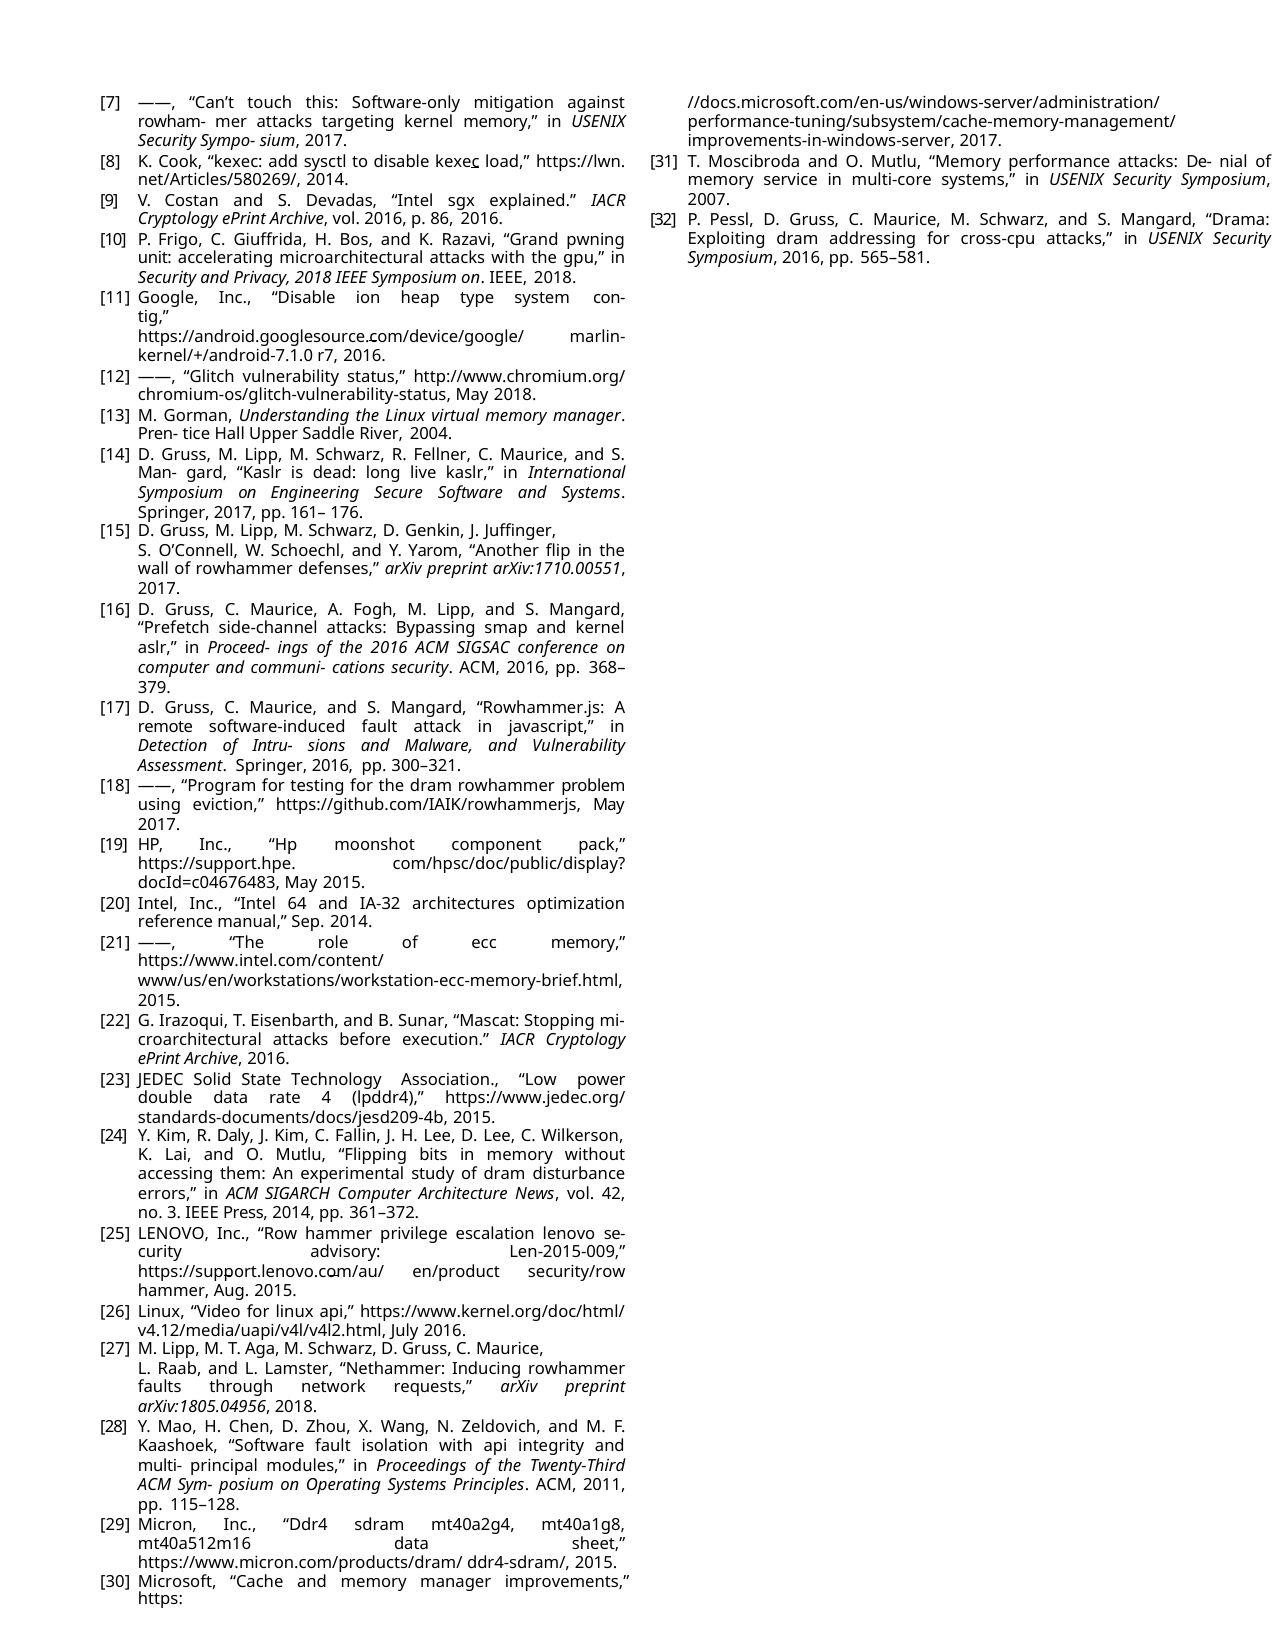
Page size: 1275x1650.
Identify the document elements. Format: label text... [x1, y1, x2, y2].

list D. Gruss, C. Maurice, and S. Mangard, “Rowhammer.js: A remote software-induced fault attack in javascript,” in Detection of Intru- sions and Malware, and Vulnerability Assessment. Springer, 2016, pp. 300–321. [100, 698, 625, 776]
list Google, Inc., “Disable ion heap type system con- tig,” https://android.googlesource.com/device/google/ marlin-kernel/+/android-7.1.0 r7, 2016. [100, 288, 625, 367]
list ——, “Glitch vulnerability status,” http://www.chromium.org/ chromium-os/glitch-vulnerability-status, May 2018. [100, 367, 625, 406]
list JEDEC Solid State Technology Association., “Low power double data rate 4 (lpddr4),” https://www.jedec.org/ standards-documents/docs/jesd209-4b, 2015. [100, 1069, 625, 1128]
list Microsoft, “Cache and memory manager improvements,” https: [100, 1574, 629, 1608]
list ——, “Can’t touch this: Software-only mitigation against rowham- mer attacks targeting kernel memory,” in USENIX Security Sympo- sium, 2017. [100, 93, 625, 152]
list LENOVO, Inc., “Row hammer privilege escalation lenovo se- curity advisory: Len-2015-009,” https://support.lenovo.com/au/ en/product security/row hammer, Aug. 2015. [100, 1223, 625, 1302]
list Micron, Inc., “Ddr4 sdram mt40a2g4, mt40a1g8, mt40a512m16 data sheet,” https://www.micron.com/products/dram/ ddr4-sdram/, 2015. [100, 1515, 625, 1574]
list D. Gruss, M. Lipp, M. Schwarz, R. Fellner, C. Maurice, and S. Man- gard, “Kaslr is dead: long live kaslr,” in International Symposium on Engineering Secure Software and Systems. Springer, 2017, pp. 161– 176. [100, 445, 625, 523]
list P. Frigo, C. Giuffrida, H. Bos, and K. Razavi, “Grand pwning unit: accelerating microarchitectural attacks with the gpu,” in Security and Privacy, 2018 IEEE Symposium on. IEEE, 2018. [100, 230, 625, 288]
list Y. Mao, H. Chen, D. Zhou, X. Wang, N. Zeldovich, and M. F. Kaashoek, “Software fault isolation with api integrity and multi- principal modules,” in Proceedings of the Twenty-Third ACM Sym- posium on Operating Systems Principles. ACM, 2011, pp. 115–128. [100, 1417, 625, 1515]
text L. Raab, and L. Lamster, “Nethammer: Inducing rowhammer faults through network requests,” arXiv preprint arXiv:1805.04956, 2018. [138, 1359, 625, 1417]
list P. Pessl, D. Gruss, C. Maurice, M. Schwarz, and S. Mangard, “Drama: Exploiting dram addressing for cross-cpu attacks,” in USENIX Security Symposium, 2016, pp. 565–581. [650, 210, 1271, 269]
text S. O’Connell, W. Schoechl, and Y. Yarom, “Another flip in the wall of rowhammer defenses,” arXiv preprint arXiv:1710.00551, 2017. [138, 541, 625, 599]
list M. Lipp, M. T. Aga, M. Schwarz, D. Gruss, C. Maurice, [100, 1341, 629, 1358]
list T. Moscibroda and O. Mutlu, “Memory performance attacks: De- nial of memory service in multi-core systems,” in USENIX Security Symposium, 2007. [650, 152, 1271, 210]
list ——, “The role of ecc memory,” https://www.intel.com/content/ www/us/en/workstations/workstation-ecc-memory-brief.html, 2015. [100, 933, 625, 1011]
list HP, Inc., “Hp moonshot component pack,” https://support.hpe. com/hpsc/doc/public/display?docId=c04676483, May 2015. [100, 835, 625, 893]
list V. Costan and S. Devadas, “Intel sgx explained.” IACR Cryptology ePrint Archive, vol. 2016, p. 86, 2016. [100, 191, 625, 230]
list M. Gorman, Understanding the Linux virtual memory manager. Pren- tice Hall Upper Saddle River, 2004. [100, 406, 625, 445]
list Intel, Inc., “Intel 64 and IA-32 architectures optimization reference manual,” Sep. 2014. [100, 893, 625, 933]
text //docs.microsoft.com/en-us/windows-server/administration/ performance-tuning/subsystem/cache-memory-management/ improvements-in-windows-server, 2017. [687, 93, 1258, 152]
text K. Lai, and O. Mutlu, “Flipping bits in memory without accessing them: An experimental study of dram disturbance errors,” in ACM SIGARCH Computer Architecture News, vol. 42, no. 3. IEEE Press, 2014, pp. 361–372. [138, 1145, 625, 1223]
list D. Gruss, C. Maurice, A. Fogh, M. Lipp, and S. Mangard, “Prefetch side-channel attacks: Bypassing smap and kernel aslr,” in Proceed- ings of the 2016 ACM SIGSAC conference on computer and communi- cations security. ACM, 2016, pp. 368–379. [100, 599, 625, 698]
list ——, “Program for testing for the dram rowhammer problem using eviction,” https://github.com/IAIK/rowhammerjs, May 2017. [100, 776, 625, 835]
list G. Irazoqui, T. Eisenbarth, and B. Sunar, “Mascat: Stopping mi- croarchitectural attacks before execution.” IACR Cryptology ePrint Archive, 2016. [100, 1011, 625, 1069]
list Linux, “Video for linux api,” https://www.kernel.org/doc/html/ v4.12/media/uapi/v4l/v4l2.html, July 2016. [100, 1302, 625, 1341]
list K. Cook, “kexec: add sysctl to disable kexec load,” https://lwn. net/Articles/580269/, 2014. [100, 152, 625, 191]
list Y. Kim, R. Daly, J. Kim, C. Fallin, J. H. Lee, D. Lee, C. Wilkerson, [100, 1128, 629, 1145]
list D. Gruss, M. Lipp, M. Schwarz, D. Genkin, J. Juffinger, [100, 523, 629, 540]
